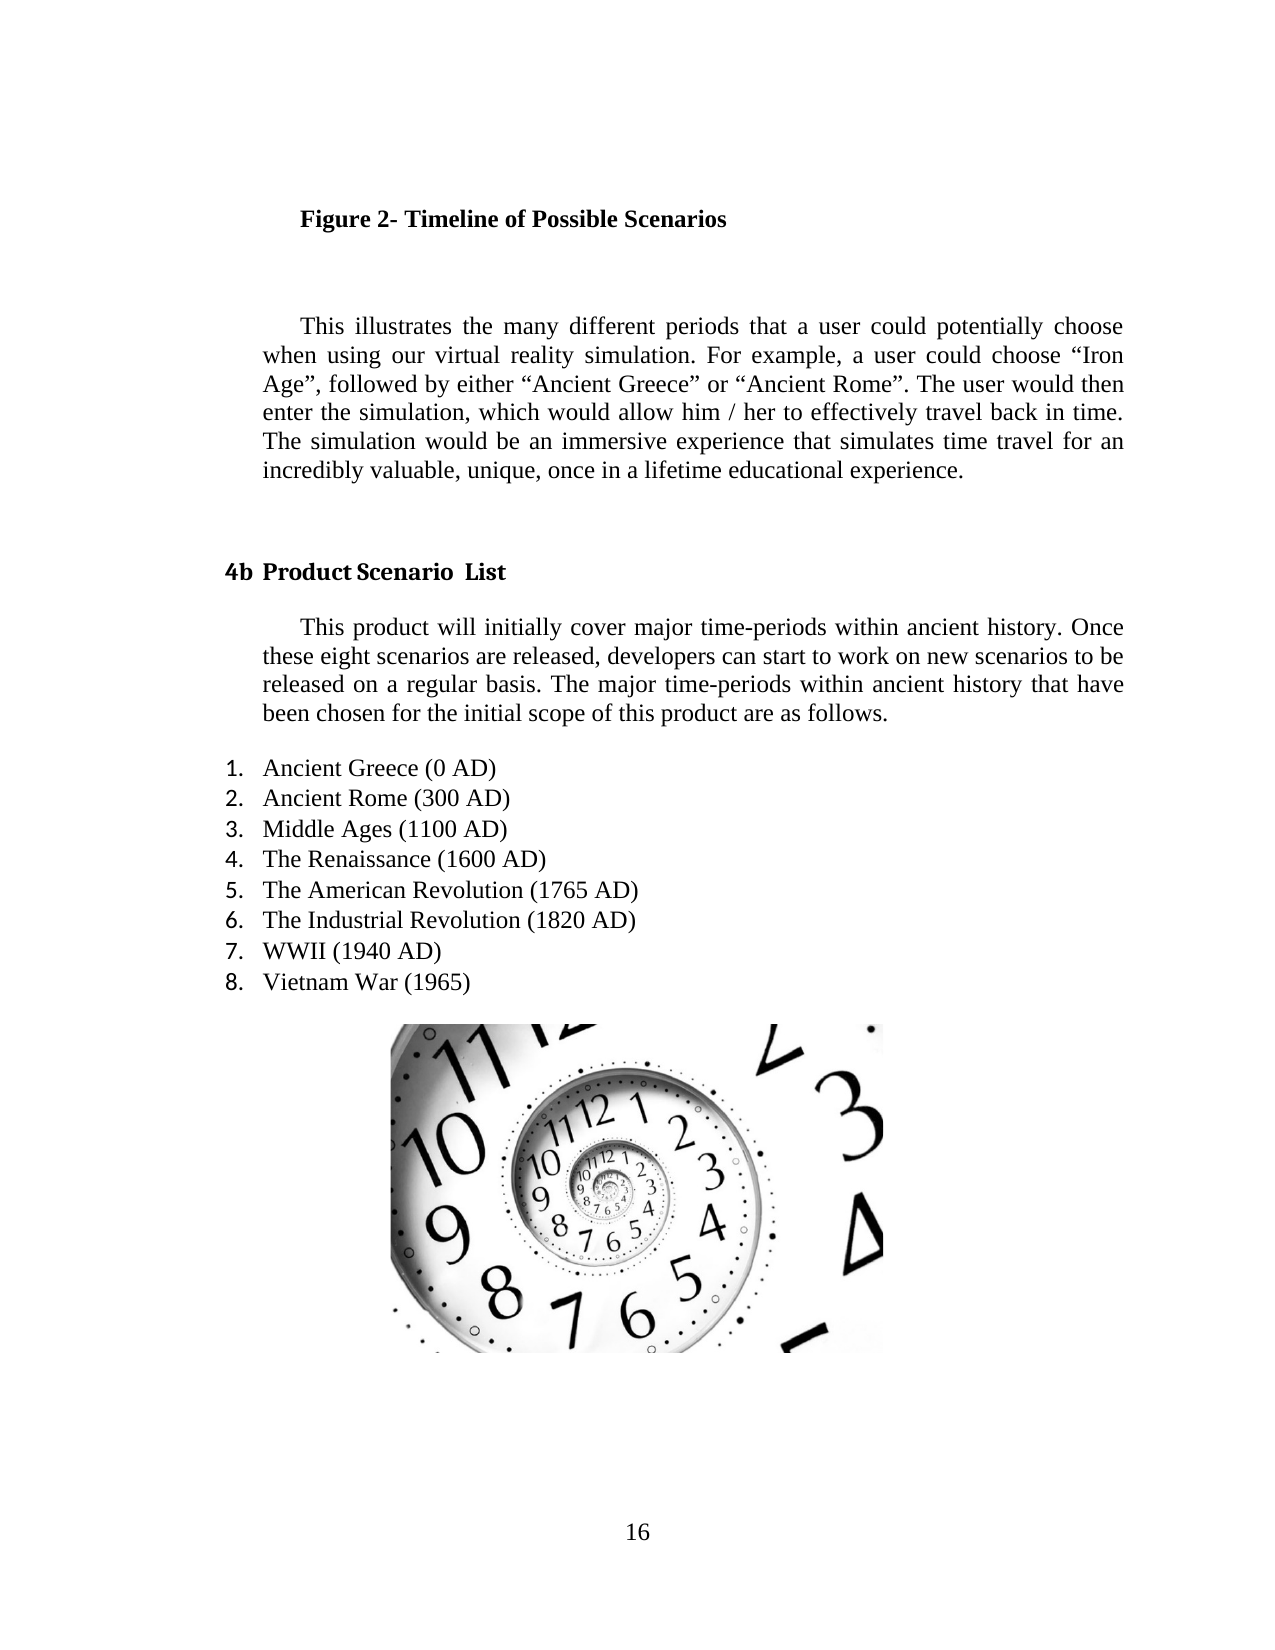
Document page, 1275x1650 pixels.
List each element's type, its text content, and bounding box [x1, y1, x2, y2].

list The Renaissance (1600 AD) [225, 844, 1125, 874]
subtitle Product Scenario List [225, 558, 1125, 587]
text This illustrates the many different periods that a user could potentially choose when using our virtual reality simulation. For example, a user could choose “Iron Age”, followed by either “Ancient Greece” or “Ancient Rome”. The user would then enter the simulation, which would allow him / her to effectively travel back in time. The simulation would be an immersive experience that simulates time travel for an incredibly valuable, unique, once in a lifetime educational experience. [262, 311, 1125, 484]
list WWII (1940 AD) [225, 935, 1125, 966]
list The American Revolution (1765 AD) [225, 874, 1125, 905]
list Ancient Rome (300 AD) [225, 783, 1125, 813]
list Middle Ages (1100 AD) [225, 813, 1125, 844]
list Ancient Greece (0 AD) [225, 752, 1125, 783]
picture [390, 1024, 884, 1353]
list The Industrial Revolution (1820 AD) [225, 905, 1125, 935]
text Figure 2- Timeline of Possible Scenarios [262, 204, 1125, 232]
list Vietnam War (1965) [225, 966, 1125, 996]
text This product will initially cover major time-periods within ancient history. Once these eight scenarios are released, developers can start to work on new scenarios to be released on a regular basis. The major time-periods within ancient history that have been chosen for the initial scope of this product are as follows. [262, 612, 1125, 727]
